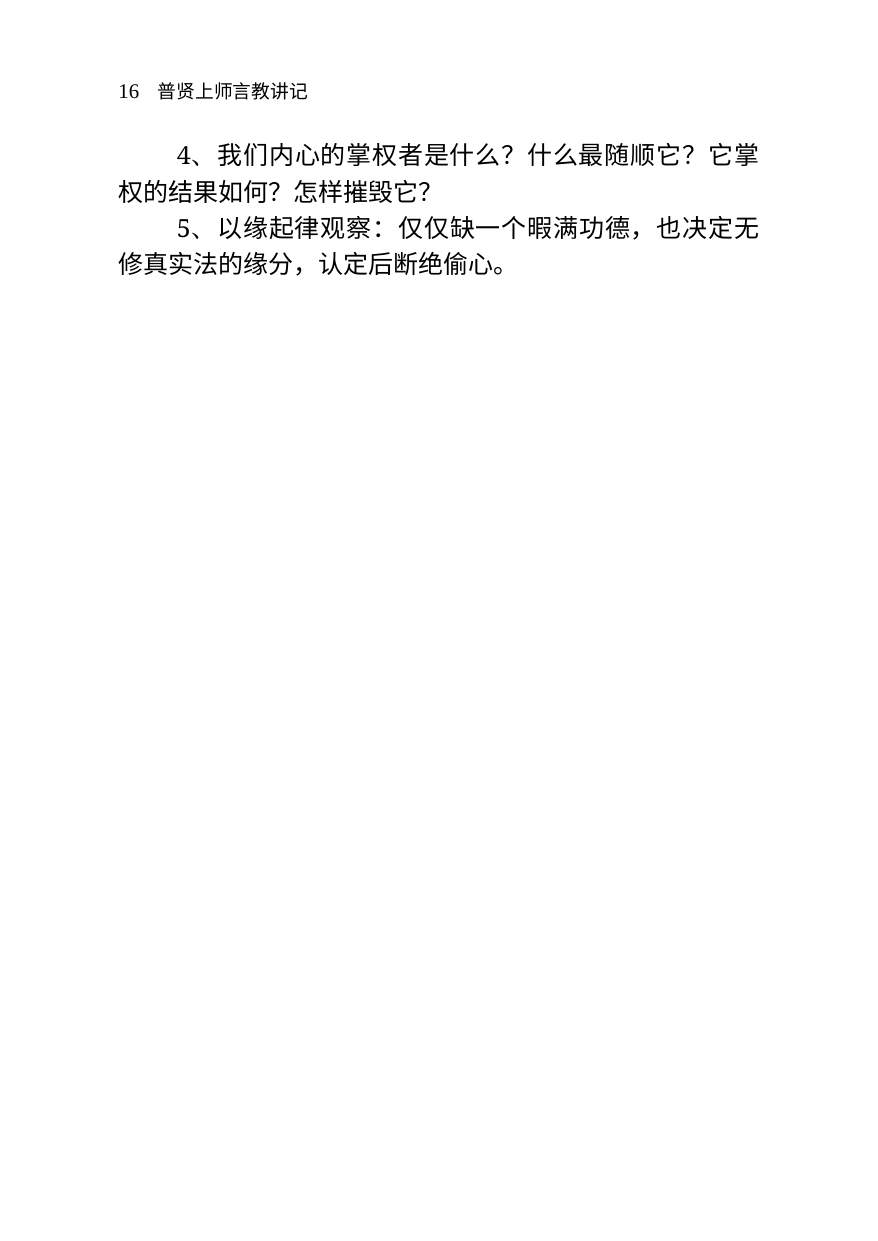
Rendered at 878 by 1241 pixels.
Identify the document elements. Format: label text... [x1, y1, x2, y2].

text 5、以缘起律观察：仅仅缺一个暇满功德，也决定无修真实法的缘分，认定后断绝偷心。 [118, 208, 759, 281]
text 4、我们内心的掌权者是什么？什么最随顺它？它掌权的结果如何？怎样摧毁它？ [118, 136, 759, 208]
